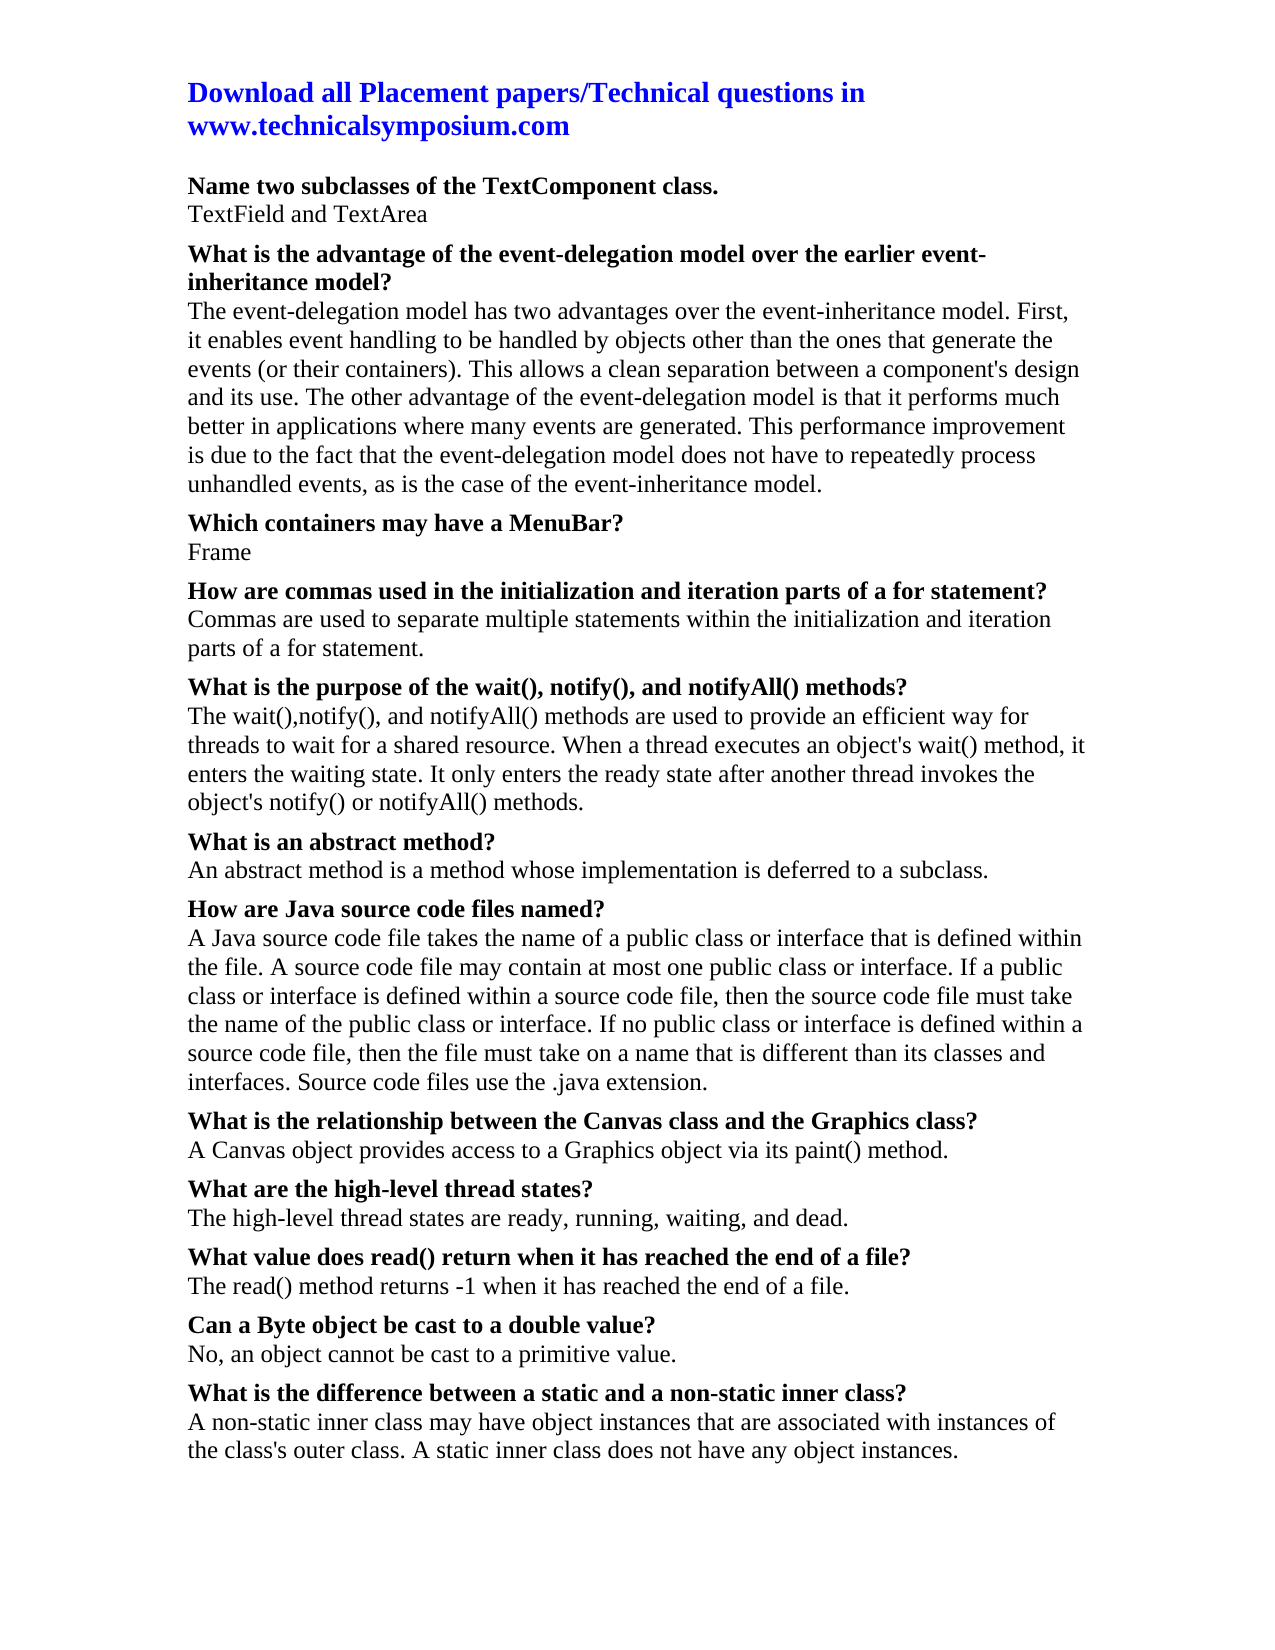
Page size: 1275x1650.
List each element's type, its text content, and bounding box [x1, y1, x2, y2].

text How are commas used in the initialization and iteration parts of a for statement? Commas are used to separate multiple statements within the initialization and iteration parts of a for statement. [187, 576, 1087, 662]
text What is the purpose of the wait(), notify(), and notifyAll() methods? The wait(),notify(), and notifyAll() methods are used to provide an efficient way for threads to wait for a shared resource. When a thread executes an object's wait() method, it enters the waiting state. It only enters the ready state after another thread invokes the object's notify() or notifyAll() methods. [187, 672, 1087, 816]
text What are the high-level thread states? The high-level thread states are ready, running, waiting, and dead. [187, 1174, 1087, 1232]
text What is the difference between a static and a non-static inner class? A non-static inner class may have object instances that are associated with instances of the class's outer class. A static inner class does not have any object instances. [187, 1378, 1087, 1464]
text Can a Byte object be cast to a double value? No, an object cannot be cast to a primitive value. [187, 1310, 1087, 1367]
text What is the relationship between the Canvas class and the Graphics class? A Canvas object provides access to a Graphics object via its paint() method. [187, 1106, 1087, 1164]
text Which containers may have a MenuBar? Frame [187, 508, 1087, 565]
text How are Java source code files named? A Java source code file takes the name of a public class or interface that is defined within the file. A source code file may contain at most one public class or interface. If a public class or interface is defined within a source code file, then the source code file must take the name of the public class or interface. If no public class or interface is defined within a source code file, then the file must take on a name that is different than its classes and interfaces. Source code files use the .java extension. [187, 894, 1087, 1096]
text Name two subclasses of the TextComponent class. TextField and TextArea [187, 171, 1087, 228]
text What is the advantage of the event-delegation model over the earlier event-inheritance model? The event-delegation model has two advantages over the event-inheritance model. First, it enables event handling to be handled by objects other than the ones that generate the events (or their containers). This allows a clean separation between a component's design and its use. The other advantage of the event-delegation model is that it performs much better in applications where many events are generated. This performance improvement is due to the fact that the event-delegation model does not have to repeatedly process unhandled events, as is the case of the event-inheritance model. [187, 239, 1087, 497]
text What value does read() return when it has reached the end of a file? The read() method returns -1 when it has reached the end of a file. [187, 1242, 1087, 1299]
text What is an abstract method? An abstract method is a method whose implementation is deferred to a subclass. [187, 827, 1087, 884]
